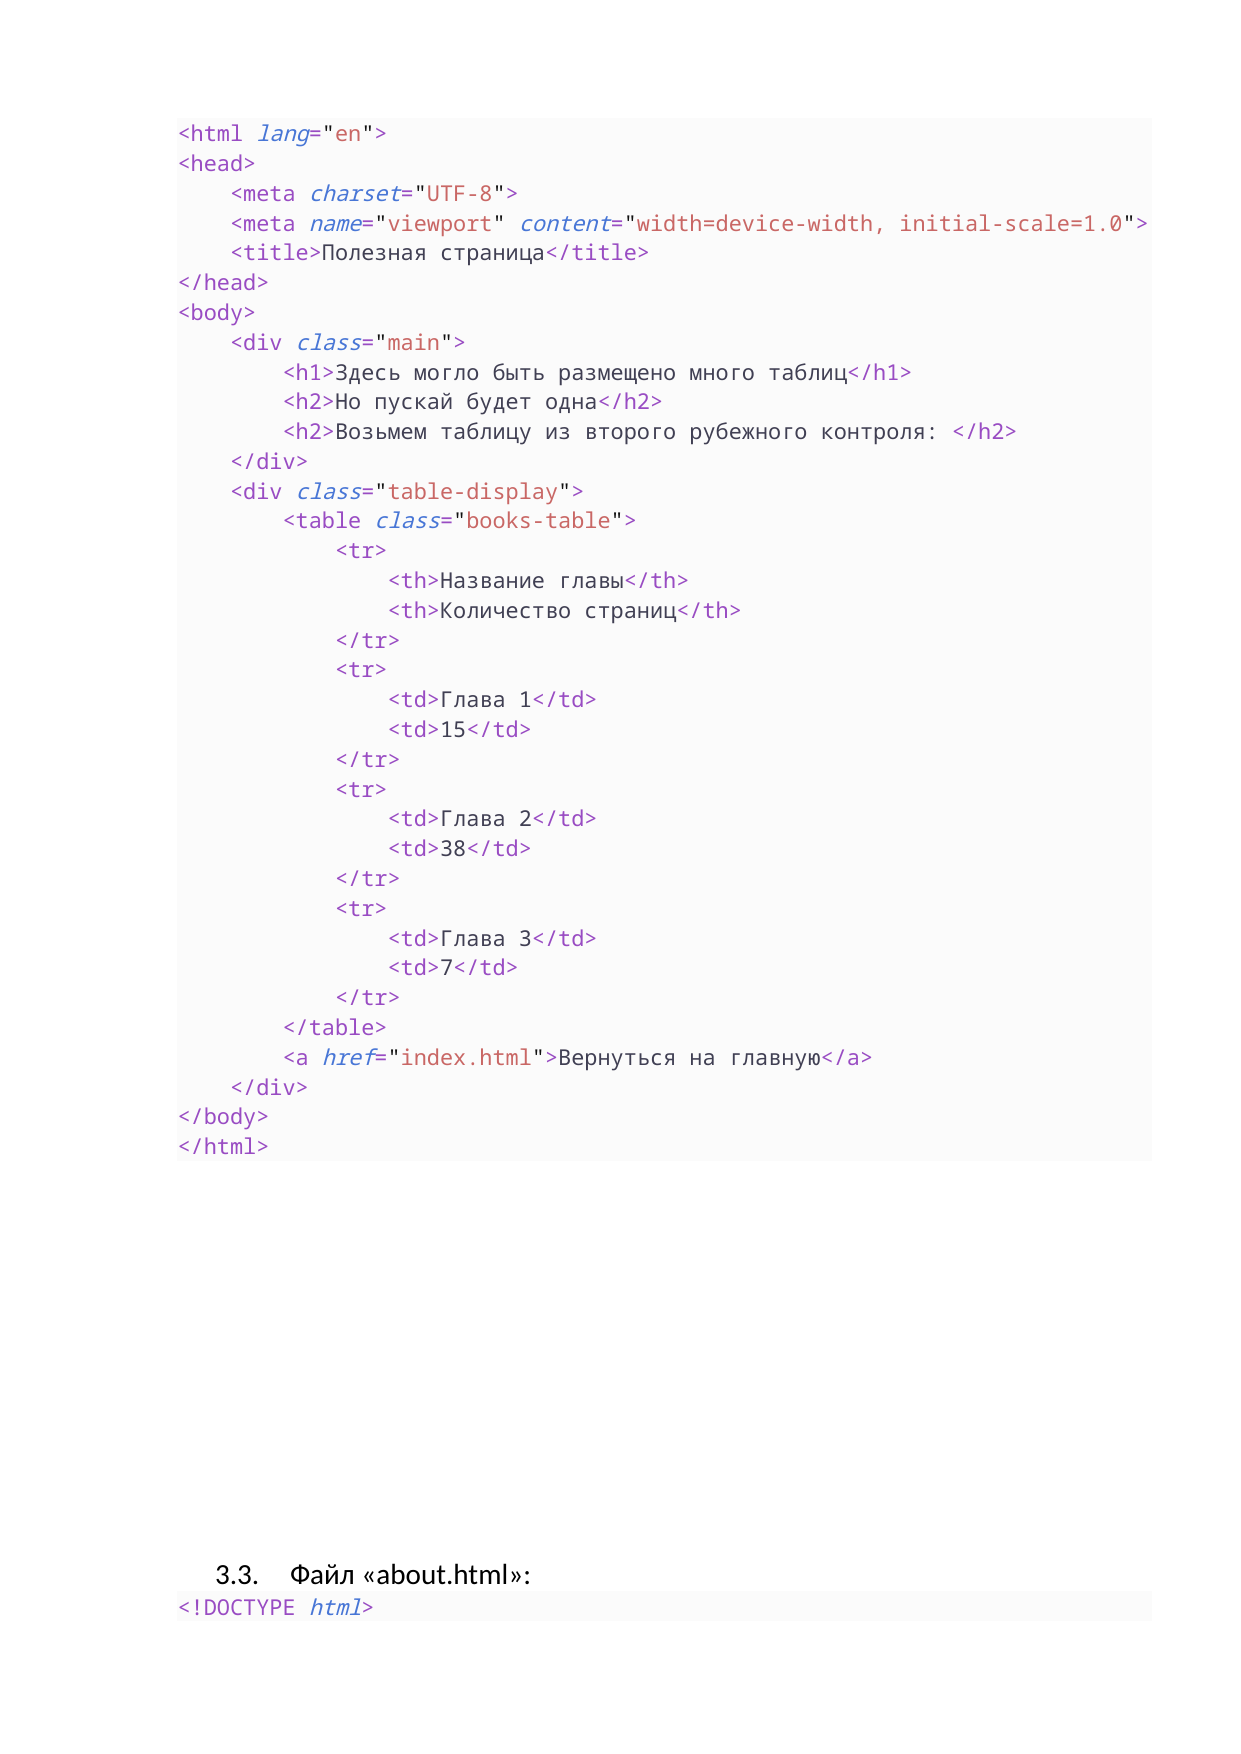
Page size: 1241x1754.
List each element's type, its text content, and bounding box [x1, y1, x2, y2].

text <h1>Здесь могло быть размещено много таблиц</h1> [177, 356, 1152, 386]
text <tr> [177, 773, 1152, 803]
text <tr> [177, 535, 1152, 565]
text <td>15</td> [177, 714, 1152, 744]
text </tr> [177, 744, 1152, 773]
text <td>Глава 1</td> [177, 684, 1152, 714]
text <td>Глава 2</td> [177, 803, 1152, 833]
text <title>Полезная страница</title> [177, 237, 1152, 267]
text <body> [177, 297, 1152, 327]
text <th>Название главы</th> [177, 565, 1152, 595]
text </html> [177, 1131, 1152, 1161]
text <h2>Но пускай будет одна</h2> [177, 386, 1152, 416]
text </div> [177, 1071, 1152, 1101]
text </table> [177, 1012, 1152, 1042]
text </tr> [177, 982, 1152, 1012]
text <head> [177, 148, 1152, 178]
text <tr> [177, 893, 1152, 922]
text <meta name="viewport" content="width=device-width, initial-scale=1.0"> [177, 207, 1152, 237]
text </head> [177, 267, 1152, 297]
text <html lang="en"> [177, 118, 1152, 148]
text <a href="index.html">Вернуться на главную</a> [177, 1042, 1152, 1071]
text <h2>Возьмем таблицу из второго рубежного контроля: </h2> [177, 416, 1152, 446]
text <th>Количество страниц</th> [177, 595, 1152, 624]
text <td>Глава 3</td> [177, 922, 1152, 952]
text <tr> [177, 654, 1152, 684]
text <td>38</td> [177, 833, 1152, 863]
text </body> [177, 1101, 1152, 1131]
text </tr> [177, 624, 1152, 654]
text </div> [177, 446, 1152, 476]
text <div class="main"> [177, 327, 1152, 356]
text <table class="books-table"> [177, 505, 1152, 535]
text </tr> [177, 863, 1152, 893]
list Файл «about.html»: [215, 1556, 1152, 1591]
text <!DOCTYPE html> [177, 1591, 1152, 1621]
text <div class="table-display"> [177, 476, 1152, 505]
text <td>7</td> [177, 952, 1152, 982]
text <meta charset="UTF-8"> [177, 178, 1152, 207]
